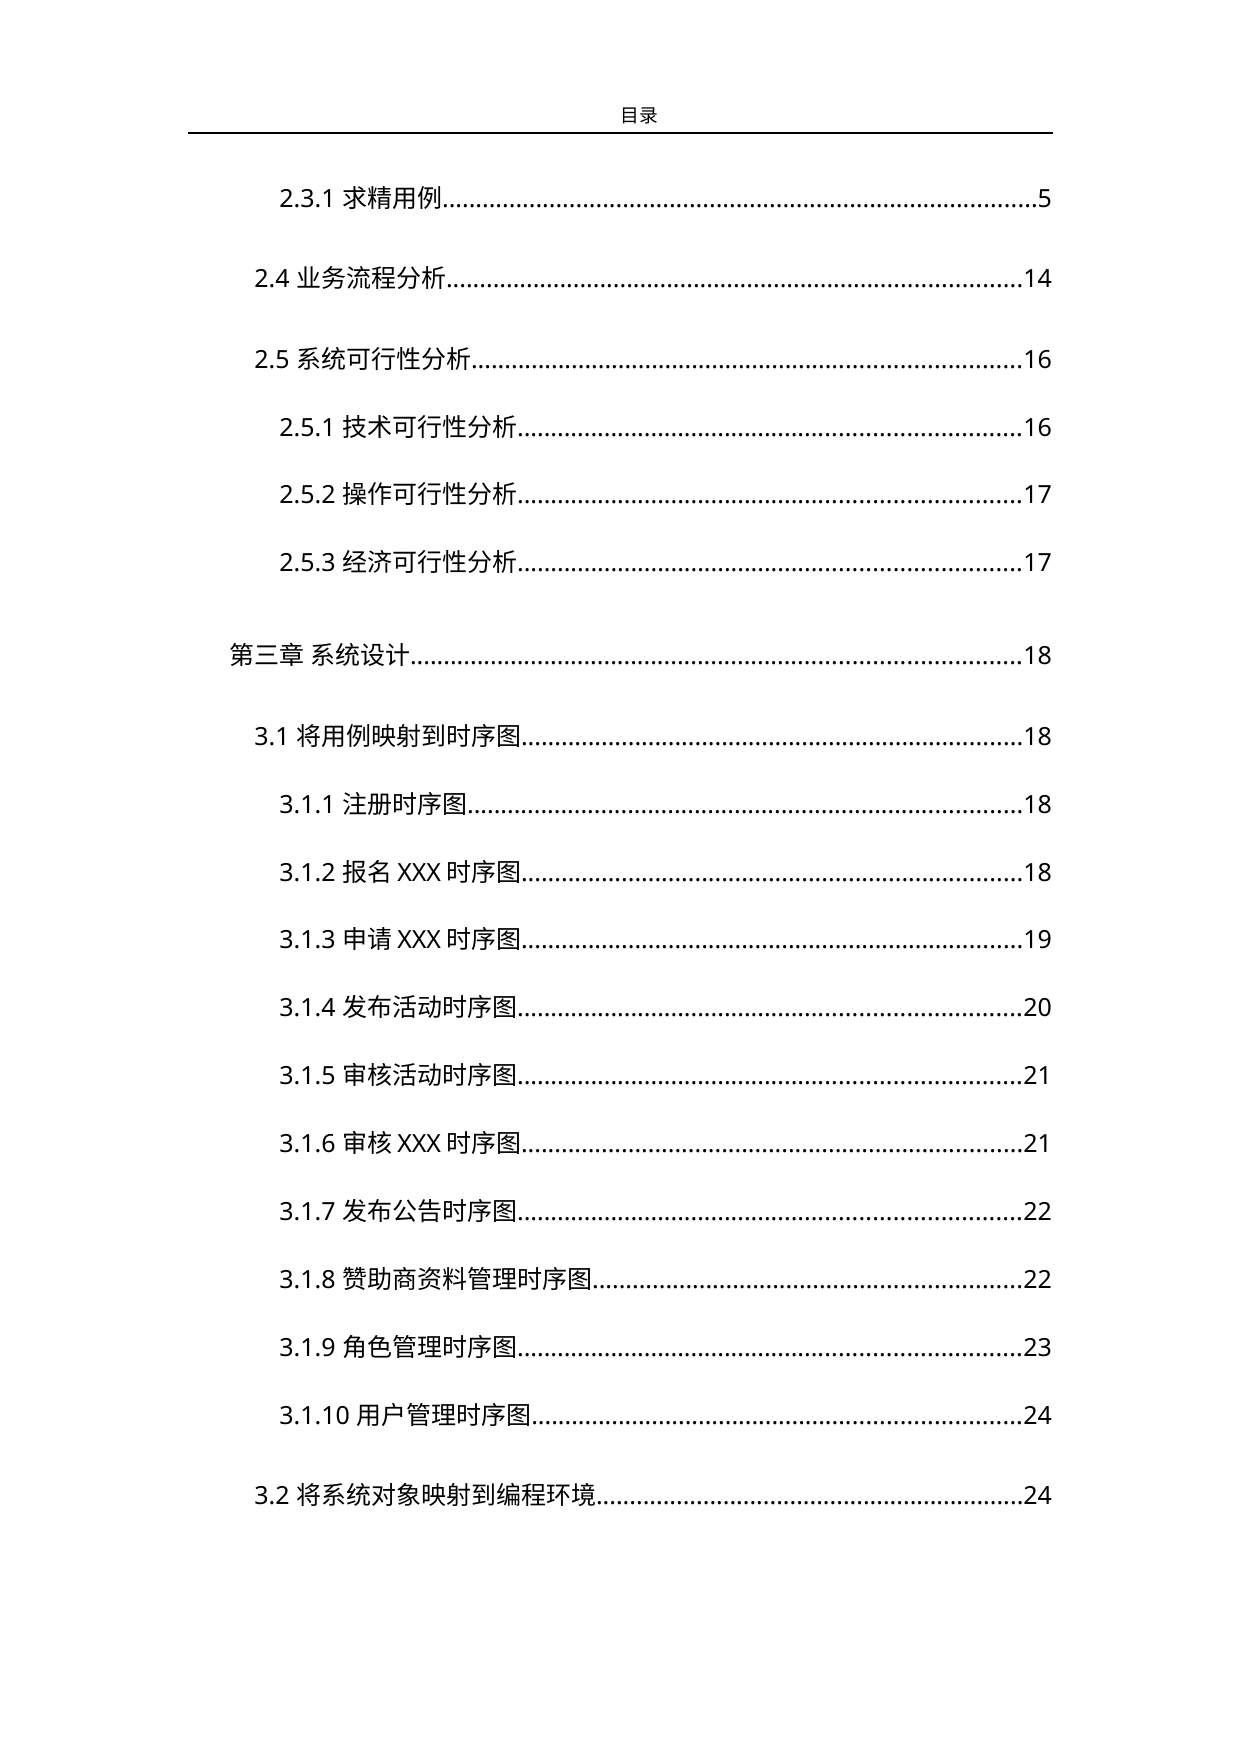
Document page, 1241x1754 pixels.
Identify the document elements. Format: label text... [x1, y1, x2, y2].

text 3.1.4 发布活动时序图 20 [237, 972, 1053, 1040]
text 第三章 系统设计 18 [187, 620, 1053, 688]
text 3.1.6 审核XXX时序图 21 [237, 1108, 1053, 1176]
text 3.1 将用例映射到时序图 18 [212, 700, 1053, 768]
text 3.1.8 赞助商资料管理时序图 22 [237, 1244, 1053, 1312]
text 2.5.2 操作可行性分析 17 [237, 459, 1053, 527]
text 3.1.3 申请XXX时序图 19 [237, 904, 1053, 972]
text 3.1.7 发布公告时序图 22 [237, 1176, 1053, 1244]
text 3.1.1 注册时序图 18 [237, 768, 1053, 836]
text 3.2 将系统对象映射到编程环境 24 [212, 1460, 1053, 1528]
text 3.1.2 报名XXX时序图 18 [237, 836, 1053, 904]
text 2.5.3 经济可行性分析 17 [237, 527, 1053, 595]
text 2.4 业务流程分析 14 [212, 243, 1053, 311]
text 2.5 系统可行性分析 16 [212, 323, 1053, 391]
text 2.3.1 求精用例 5 [237, 162, 1053, 230]
text 3.1.10 用户管理时序图 24 [237, 1379, 1053, 1447]
text 3.1.9 角色管理时序图 23 [237, 1312, 1053, 1379]
text 3.1.5 审核活动时序图 21 [237, 1040, 1053, 1108]
text 2.5.1 技术可行性分析 16 [237, 391, 1053, 459]
